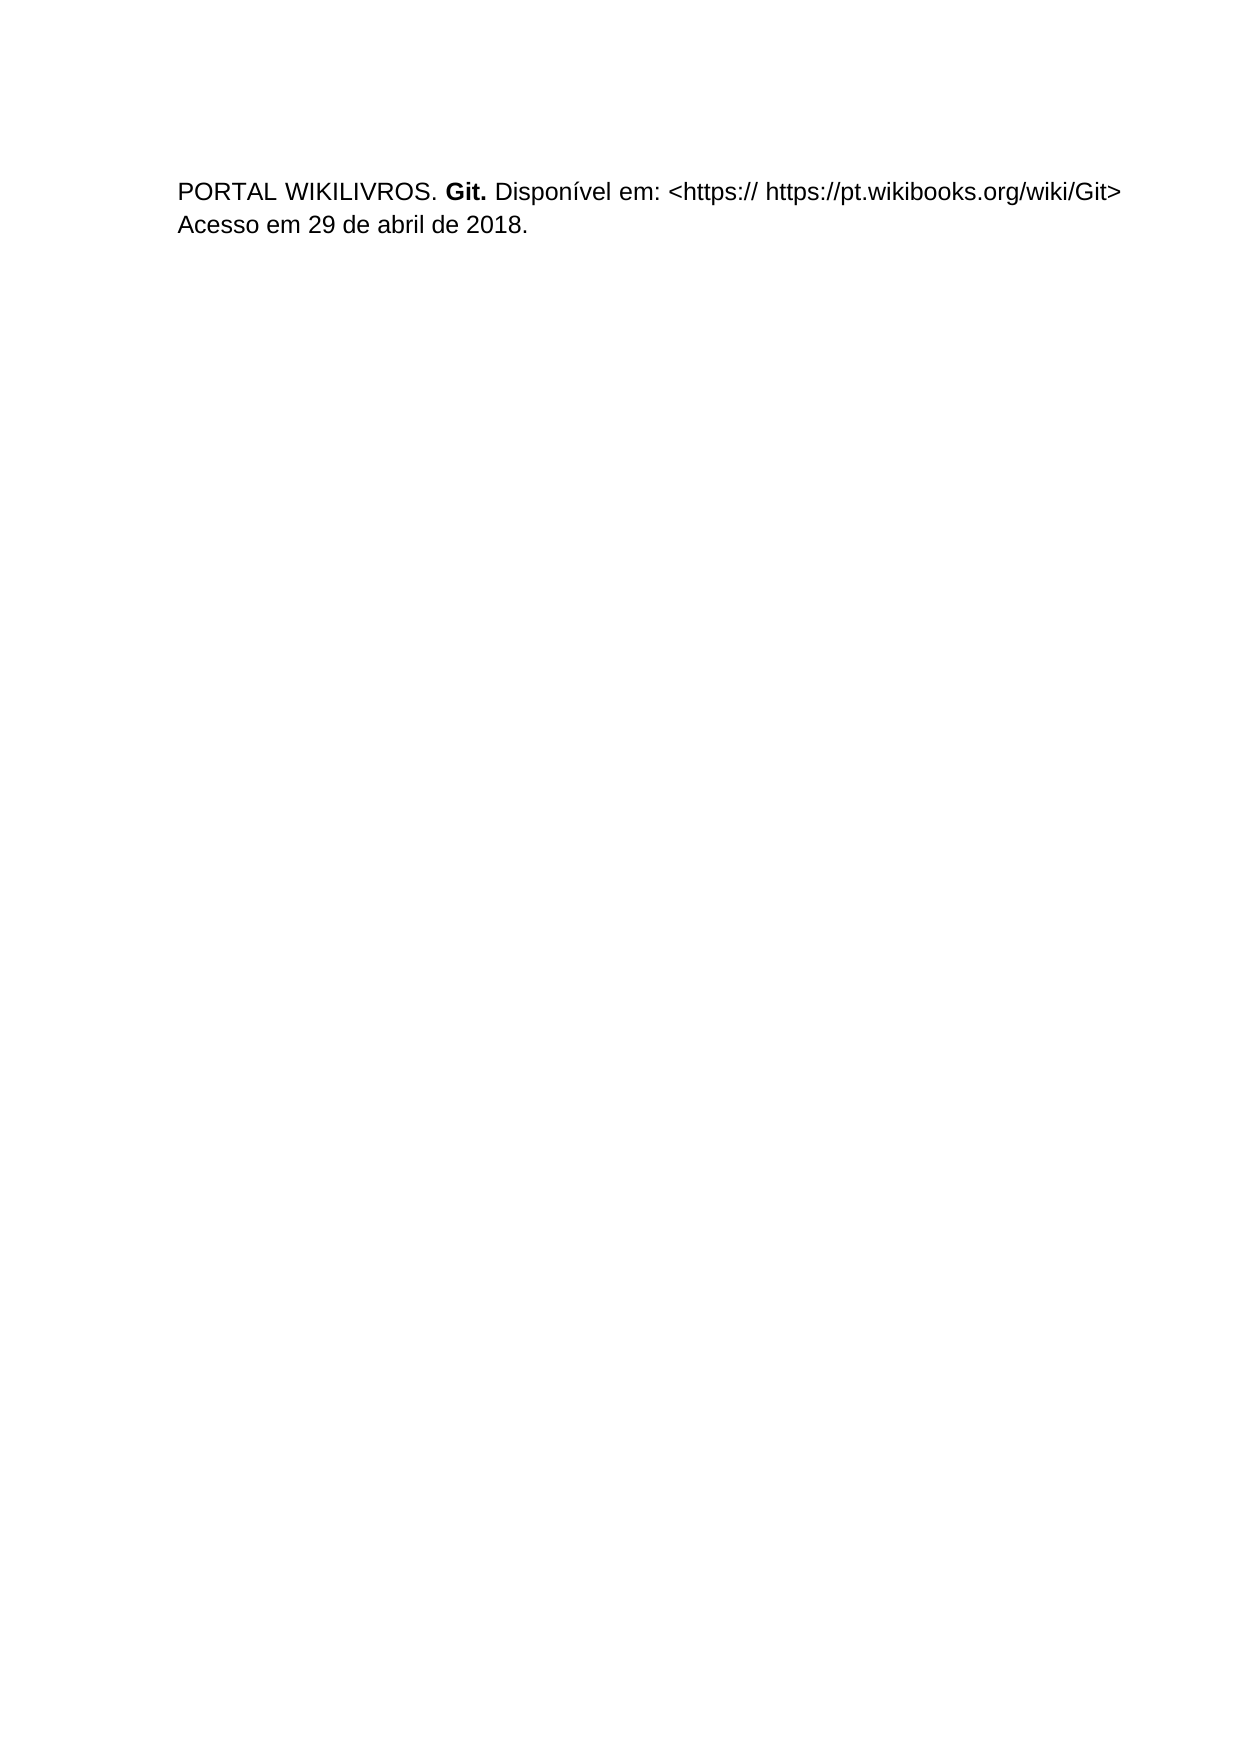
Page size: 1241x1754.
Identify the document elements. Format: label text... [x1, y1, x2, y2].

text PORTAL WIKILIVROS. Git. Disponível em: <https:// https://pt.wikibooks.org/wiki/Git> Acesso em 29 de abril de 2018. [177, 177, 1122, 239]
